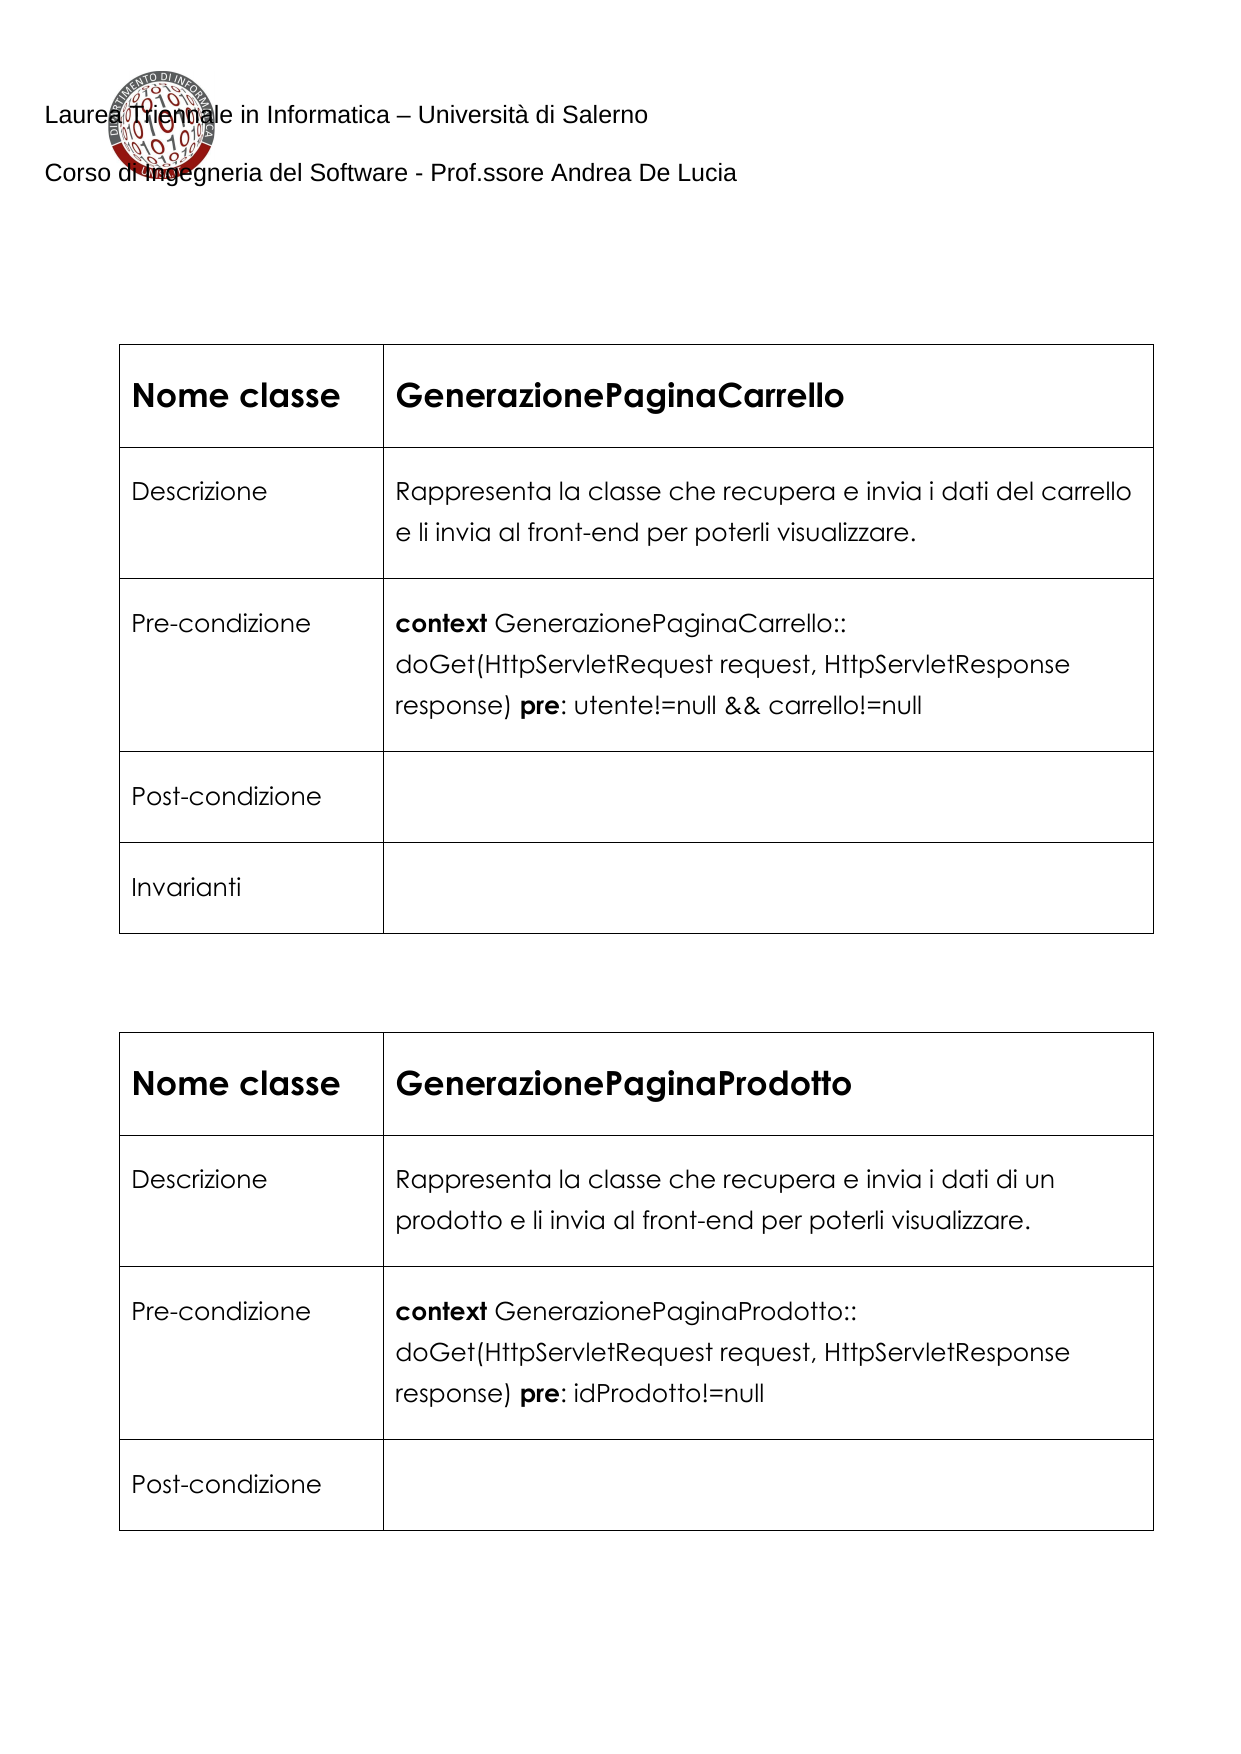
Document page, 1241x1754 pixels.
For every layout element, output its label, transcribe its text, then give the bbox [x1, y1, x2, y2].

table_cell Rappresenta la classe che recupera e invia i dati del carrello e li invia al front-end per poterli visualizzare. [384, 448, 1153, 578]
table_cell Rappresenta la classe che recupera e invia i dati di un prodotto e li invia al front-end per poterli visualizzare. [384, 1136, 1153, 1266]
table_cell [384, 1440, 1153, 1530]
table_cell context GenerazionePaginaProdotto:: doGet(HttpServletRequest request, HttpServletResponse response) pre: idProdotto!=null [384, 1267, 1153, 1439]
table_header GenerazionePaginaProdotto [384, 1033, 1153, 1134]
table_header Nome classe [120, 1033, 383, 1134]
picture [121, 169, 128, 179]
table_cell Pre-condizione [120, 579, 383, 751]
table_cell Descrizione [120, 448, 383, 578]
picture [210, 169, 215, 179]
table_cell Invarianti [120, 843, 383, 933]
table_header GenerazionePaginaCarrello [384, 345, 1153, 447]
table_cell [384, 752, 1153, 842]
picture [168, 169, 175, 179]
picture [196, 169, 203, 179]
table_cell [384, 843, 1153, 933]
picture [155, 169, 161, 179]
table_cell Descrizione [120, 1136, 383, 1266]
table_cell context GenerazionePaginaCarrello:: doGet(HttpServletRequest request, HttpServletResponse response) pre: utente!=null && carrello!=null [384, 579, 1153, 751]
table_cell Post-condizione [120, 1440, 383, 1530]
table_cell Pre-condizione [120, 1267, 383, 1439]
table_cell Post-condizione [120, 752, 383, 842]
table_header Nome classe [120, 345, 383, 447]
picture [108, 71, 215, 179]
